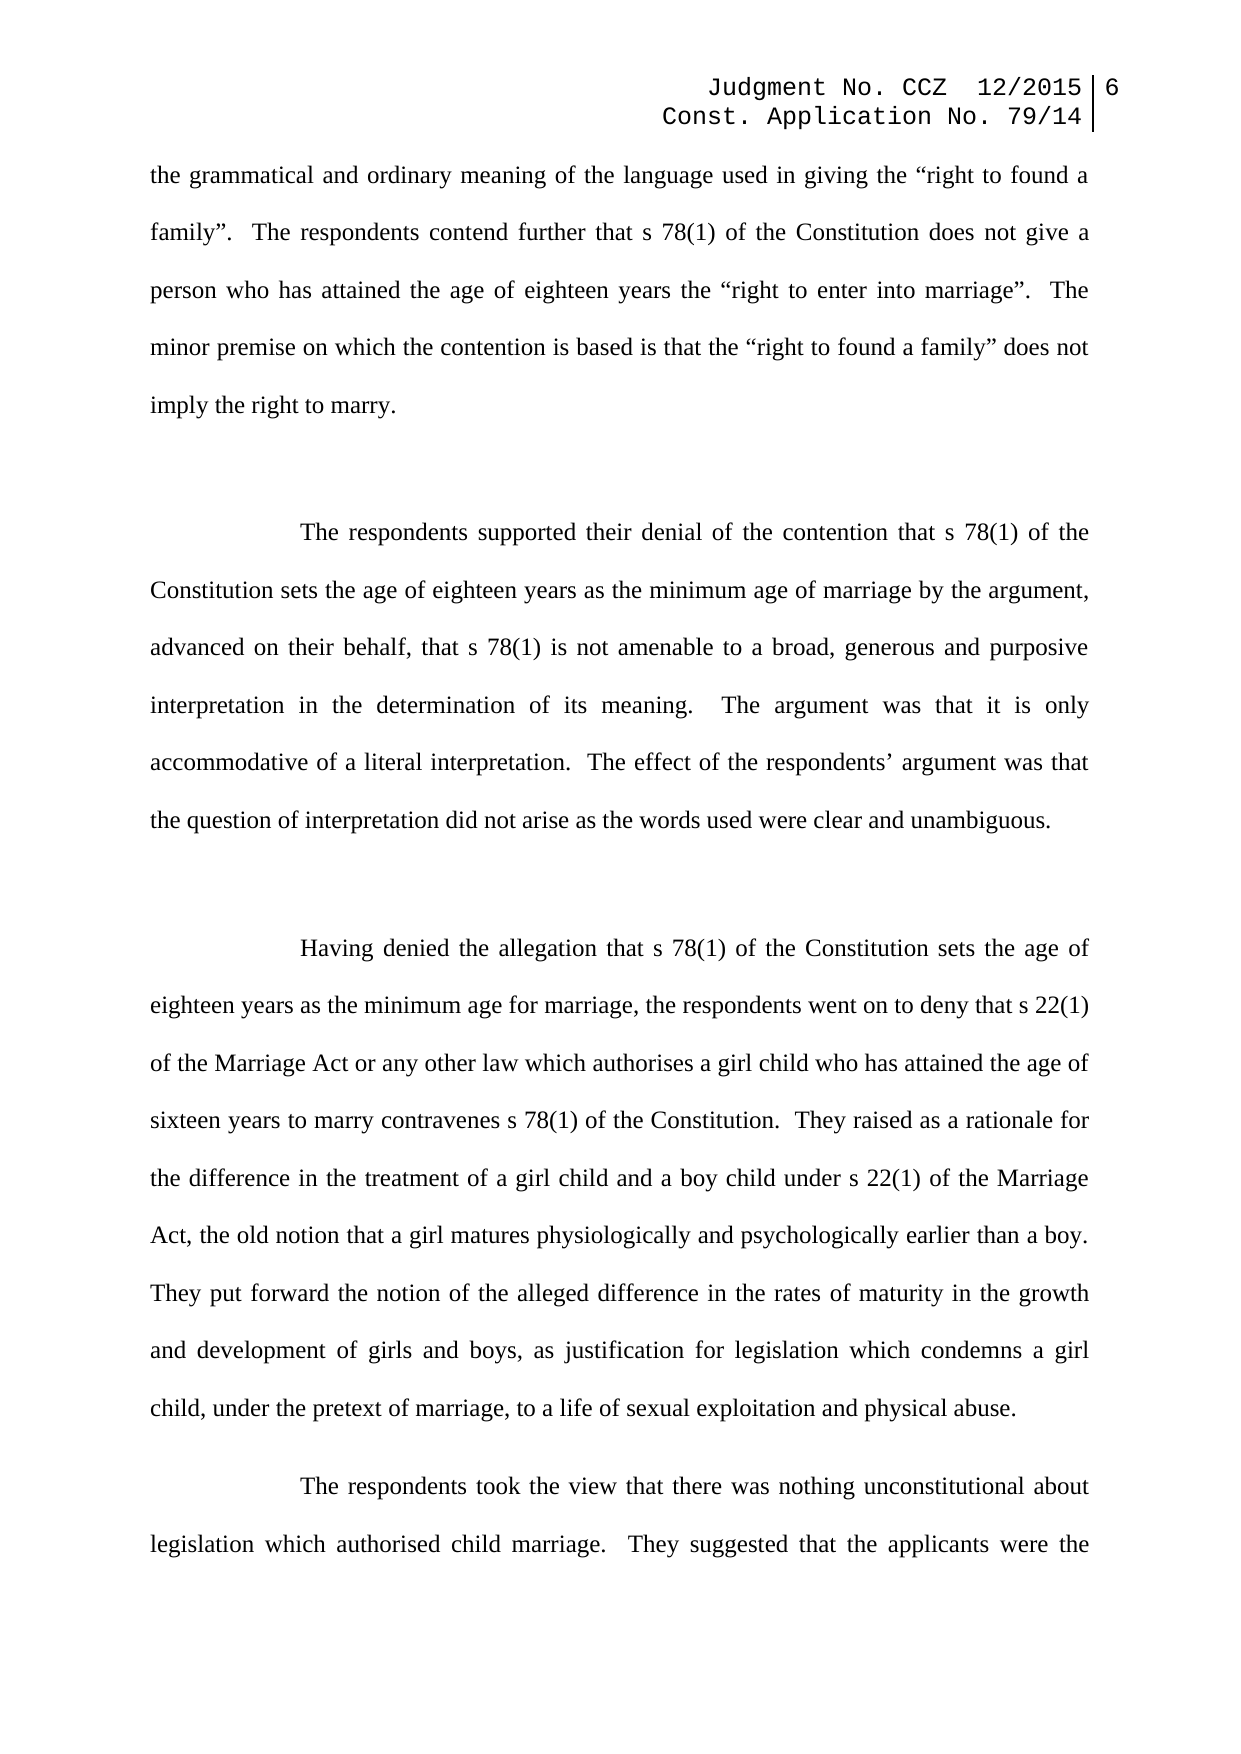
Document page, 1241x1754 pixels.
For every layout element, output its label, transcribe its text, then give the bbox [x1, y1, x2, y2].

text Having denied the allegation that s 78(1) of the Constitution sets the age of eighteen years as the minimum age for marriage, the respondents went on to deny that s 22(1) of the Marriage Act or any other law which authorises a girl child who has attained the age of sixteen years to marry contravenes s 78(1) of the Constitution. They raised as a rationale for the difference in the treatment of a girl child and a boy child under s 22(1) of the Marriage Act, the old notion that a girl matures physiologically and psychologically earlier than a boy. They put forward the notion of the alleged difference in the rates of maturity in the growth and development of girls and boys, as justification for legislation which condemns a girl child, under the pretext of marriage, to a life of sexual exploitation and physical abuse. [150, 933, 1090, 1422]
text The respondents supported their denial of the contention that s 78(1) of the Constitution sets the age of eighteen years as the minimum age of marriage by the argument, advanced on their behalf, that s 78(1) is not amenable to a broad, generous and purposive interpretation in the determination of its meaning. The argument was that it is only accommodative of a literal interpretation. The effect of the respondents’ argument was that the question of interpretation did not arise as the words used were clear and unambiguous. [150, 517, 1090, 834]
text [150, 1471, 1090, 1557]
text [150, 160, 1090, 419]
